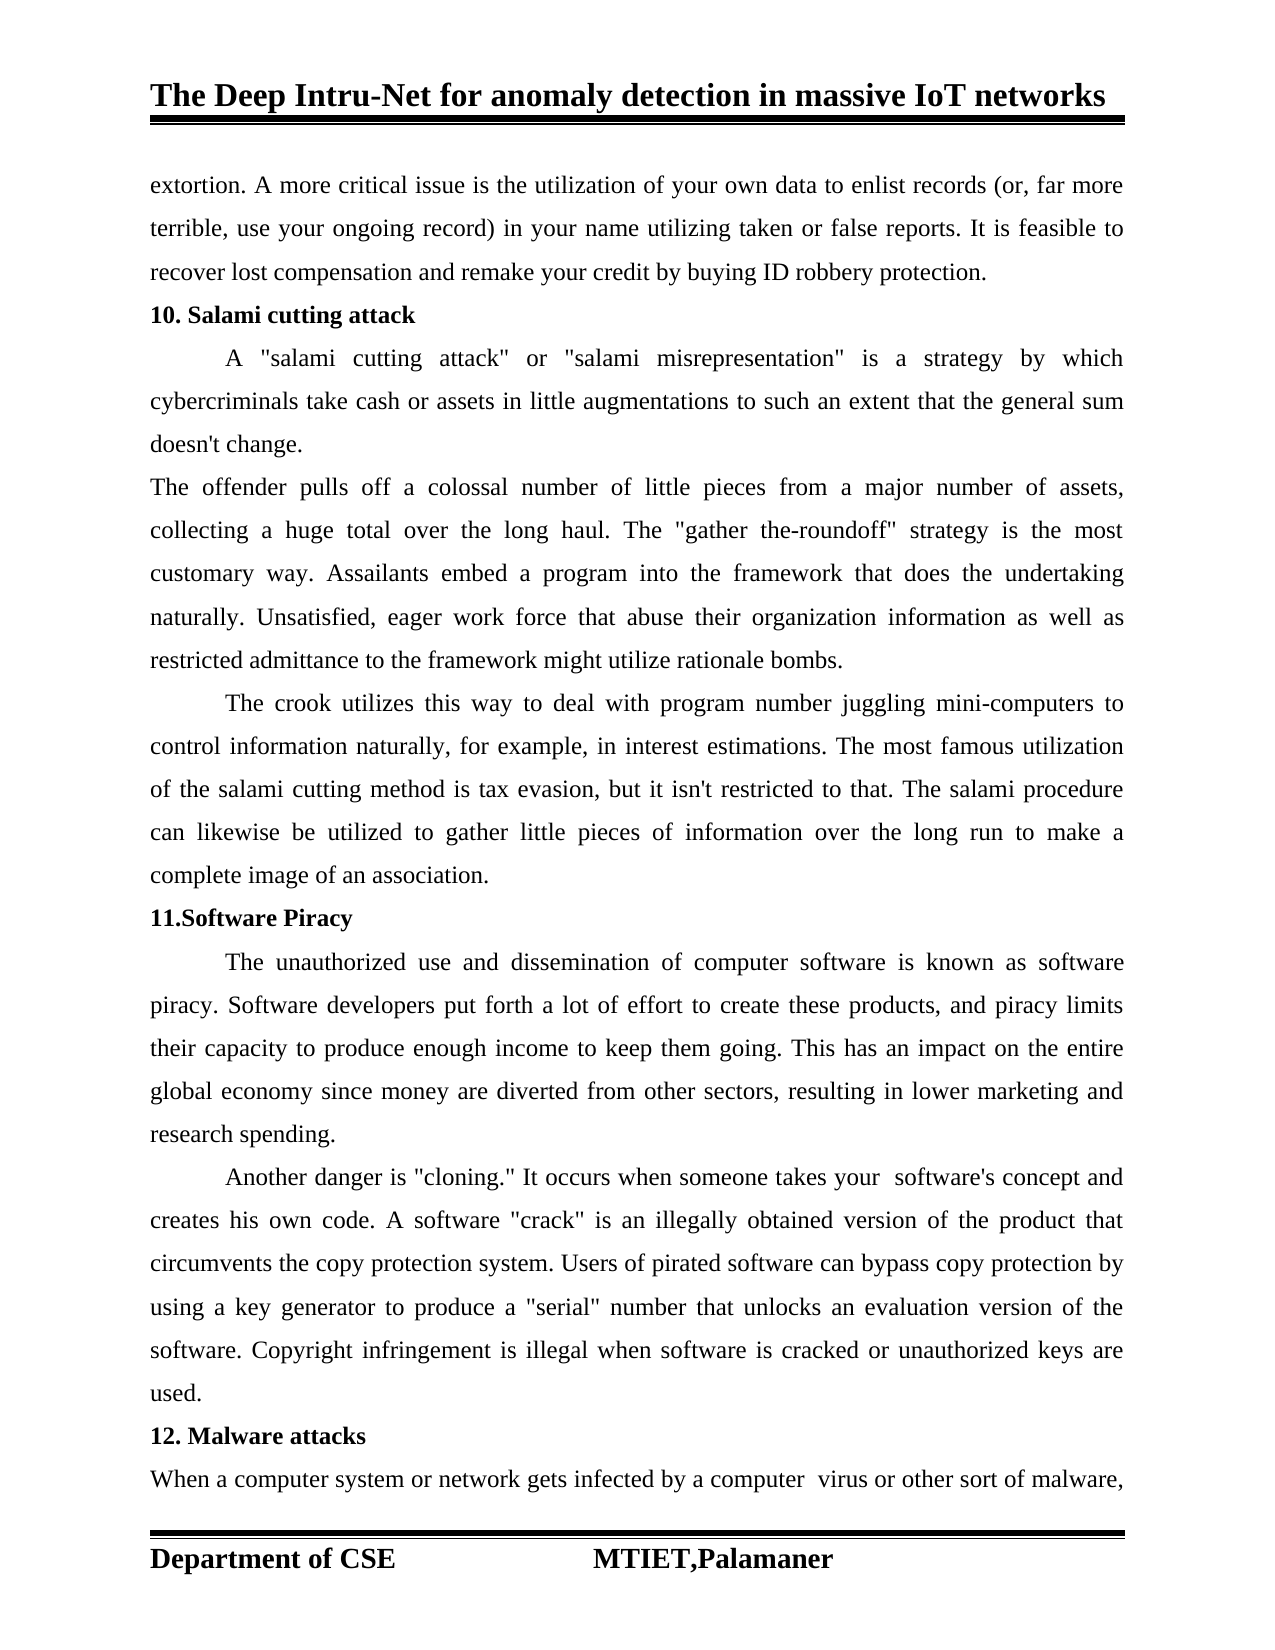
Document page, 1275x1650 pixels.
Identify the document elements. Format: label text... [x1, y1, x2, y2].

text 11.Software Piracy [150, 903, 1125, 932]
text 12. Malware attacks [150, 1421, 1125, 1450]
text The crook utilizes this way to deal with program number juggling mini-computers to control information naturally, for example, in interest estimations. The most famous utilization of the salami cutting method is tax evasion, but it isn't restricted to that. The salami procedure can likewise be utilized to gather little pieces of information over the long run to make a complete image of an association. [150, 688, 1125, 889]
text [150, 1464, 1125, 1493]
text The unauthorized use and dissemination of computer software is known as software piracy. Software developers put forth a lot of effort to create these products, and piracy limits their capacity to produce enough income to keep them going. This has an impact on the entire global economy since money are diverted from other sectors, resulting in lower marketing and research spending. [150, 947, 1125, 1148]
text The offender pulls off a colossal number of little pieces from a major number of assets, collecting a huge total over the long haul. The "gather the-roundoff" strategy is the most customary way. Assailants embed a program into the framework that does the undertaking naturally. Unsatisfied, eager work force that abuse their organization information as well as restricted admittance to the framework might utilize rationale bombs. [150, 472, 1125, 673]
text Another danger is "cloning." It occurs when someone takes your software's concept and creates his own code. A software "crack" is an illegally obtained version of the product that circumvents the copy protection system. Users of pirated software can bypass copy protection by using a key generator to produce a "serial" number that unlocks an evaluation version of the software. Copyright infringement is illegal when software is cracked or unauthorized keys are used. [150, 1162, 1125, 1407]
text 10. Salami cutting attack [150, 300, 1125, 328]
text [150, 170, 1125, 285]
text A "salami cutting attack" or "salami misrepresentation" is a strategy by which cybercriminals take cash or assets in little augmentations to such an extent that the general sum doesn't change. [150, 343, 1125, 458]
